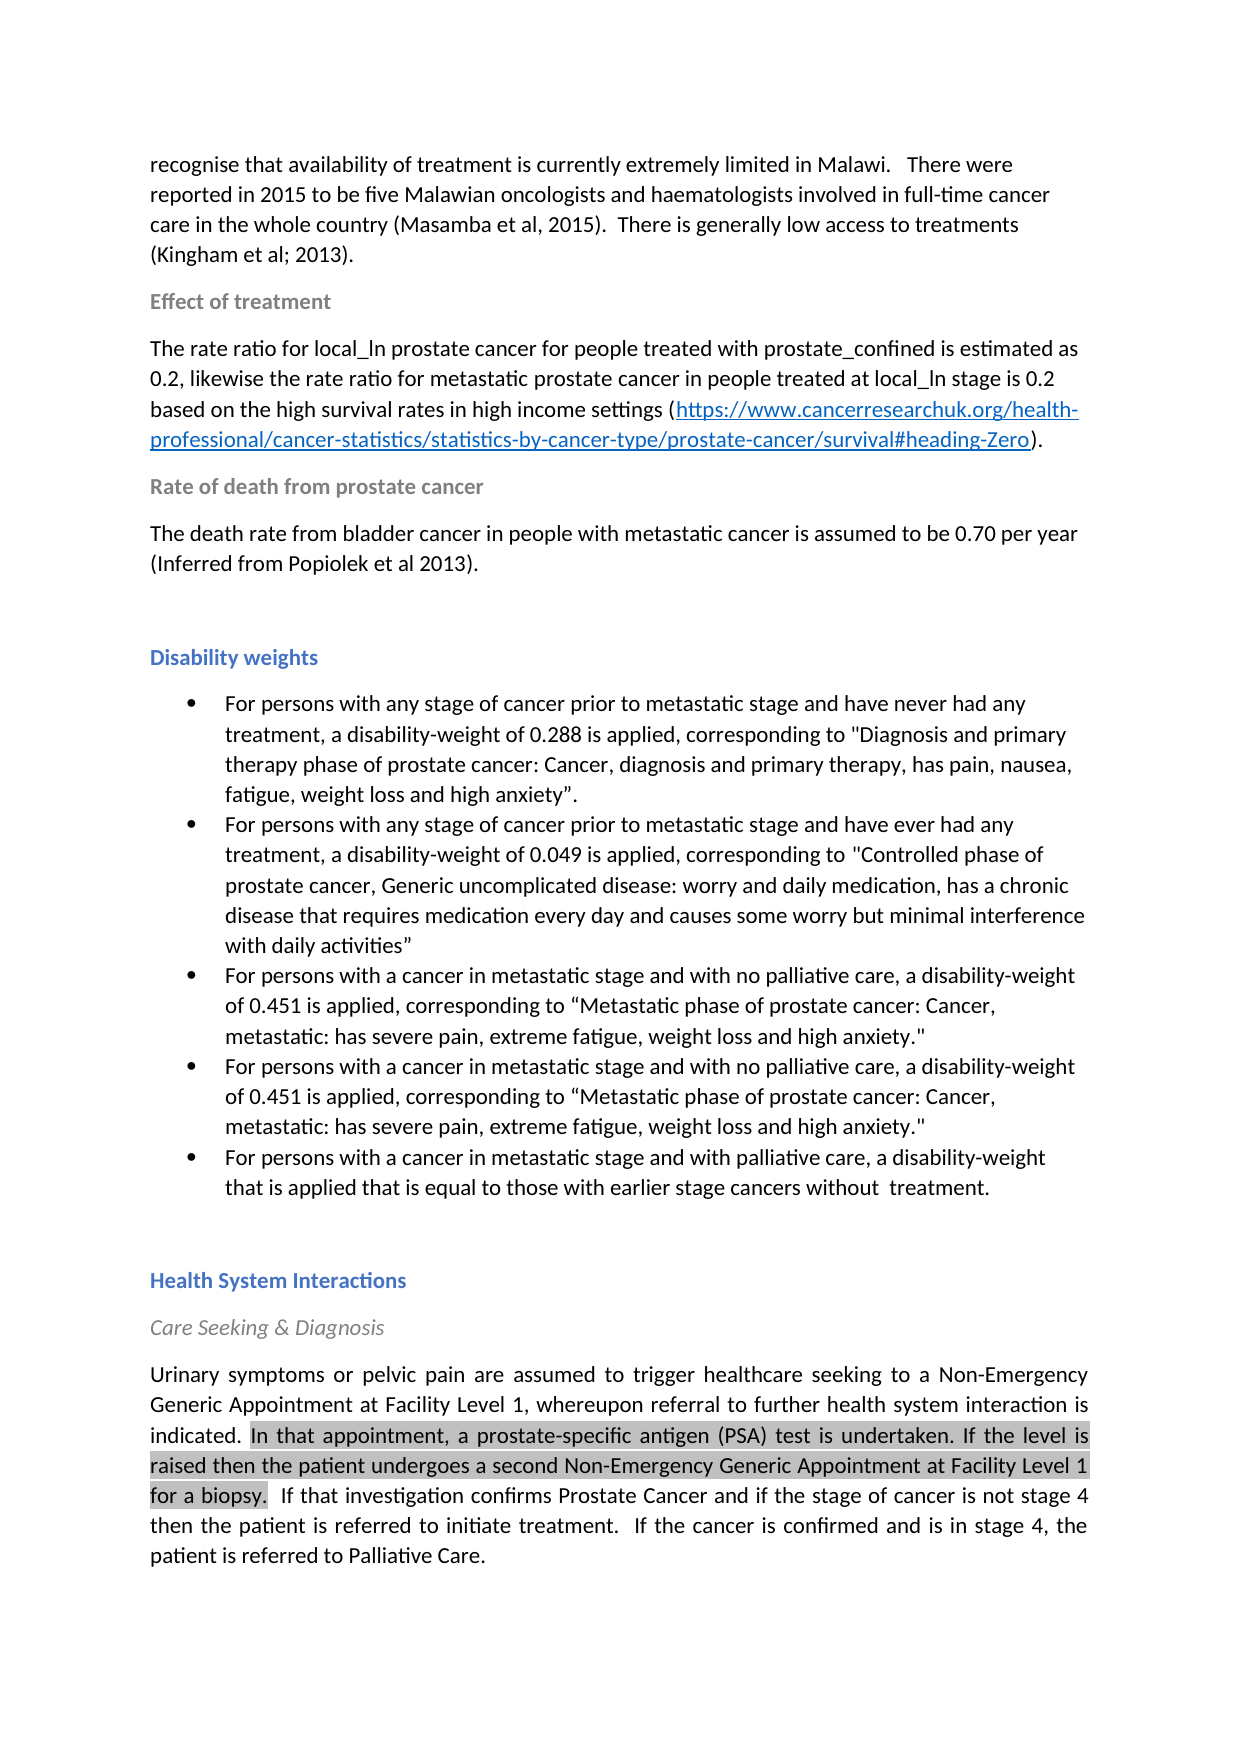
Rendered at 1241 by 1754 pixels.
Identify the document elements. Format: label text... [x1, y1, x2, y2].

text Rate of death from prostate cancer [150, 472, 1090, 500]
text Urinary symptoms or pelvic pain are assumed to trigger healthcare seeking to a Non-Emergency Generic Appointment at Facility Level 1, whereupon referral to further health system interaction is indicated. In that appointment, a prostate-specific antigen (PSA) test is undertaken. If the level is raised then the patient undergoes a second Non-Emergency Generic Appointment at Facility Level 1 for a biopsy. If that investigation confirms Prostate Cancer and if the stage of cancer is not stage 4 then the patient is referred to initiate treatment. If the cancer is confirmed and is in stage 4, the patient is referred to Palliative Care. [150, 1360, 1090, 1451]
text The rate ratio for local_ln prostate cancer for people treated with prostate_confined is estimated as 0.2, likewise the rate ratio for metastatic prostate cancer in people treated at local_ln stage is 0.2 based on the high survival rates in high income settings (https://www.cancerresearchuk.org/health-professional/cancer-statistics/statistics-by-cancer-type/prostate-cancer/survival#heading-Zero). [150, 334, 1090, 453]
text Urinary symptoms or pelvic pain are assumed to trigger healthcare seeking to a Non-Emergency Generic Appointment at Facility Level 1, whereupon referral to further health system interaction is indicated. In that appointment, a prostate-specific antigen (PSA) test is undertaken. If the level is raised then the patient undergoes a second Non-Emergency Generic Appointment at Facility Level 1 for a biopsy. If that investigation confirms Prostate Cancer and if the stage of cancer is not stage 4 then the patient is referred to initiate treatment. If the cancer is confirmed and is in stage 4, the patient is referred to Palliative Care. [150, 1479, 1090, 1570]
list For persons with a cancer in metastatic stage and with no palliative care, a disability-weight of 0.451 is applied, corresponding to “Metastatic phase of prostate cancer: Cancer, metastatic: has severe pain, extreme fatigue, weight loss and high anxiety." [187, 1052, 1090, 1141]
text The death rate from bladder cancer in people with metastatic cancer is assumed to be 0.70 per year (Inferred from Popiolek et al 2013). [150, 519, 1090, 577]
text Effect of treatment [150, 287, 1090, 316]
text Disability weights [150, 643, 1090, 671]
text Care Seeking & Diagnosis [150, 1313, 1090, 1342]
list For persons with a cancer in metastatic stage and with no palliative care, a disability-weight of 0.451 is applied, corresponding to “Metastatic phase of prostate cancer: Cancer, metastatic: has severe pain, extreme fatigue, weight loss and high anxiety." [187, 961, 1090, 1050]
list For persons with a cancer in metastatic stage and with palliative care, a disability-weight that is applied that is equal to those with earlier stage cancers without treatment. [187, 1143, 1090, 1201]
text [150, 150, 1090, 269]
list For persons with any stage of cancer prior to metastatic stage and have never had any treatment, a disability-weight of 0.288 is applied, corresponding to "Diagnosis and primary therapy phase of prostate cancer: Cancer, diagnosis and primary therapy, has pain, nausea, fatigue, weight loss and high anxiety”. [187, 689, 1090, 808]
list For persons with any stage of cancer prior to metastatic stage and have ever had any treatment, a disability-weight of 0.049 is applied, corresponding to "Controlled phase of prostate cancer, Generic uncomplicated disease: worry and daily medication, has a chronic disease that requires medication every day and causes some worry but minimal interference with daily activities” [187, 810, 1090, 959]
text Health System Interactions [150, 1267, 1090, 1295]
